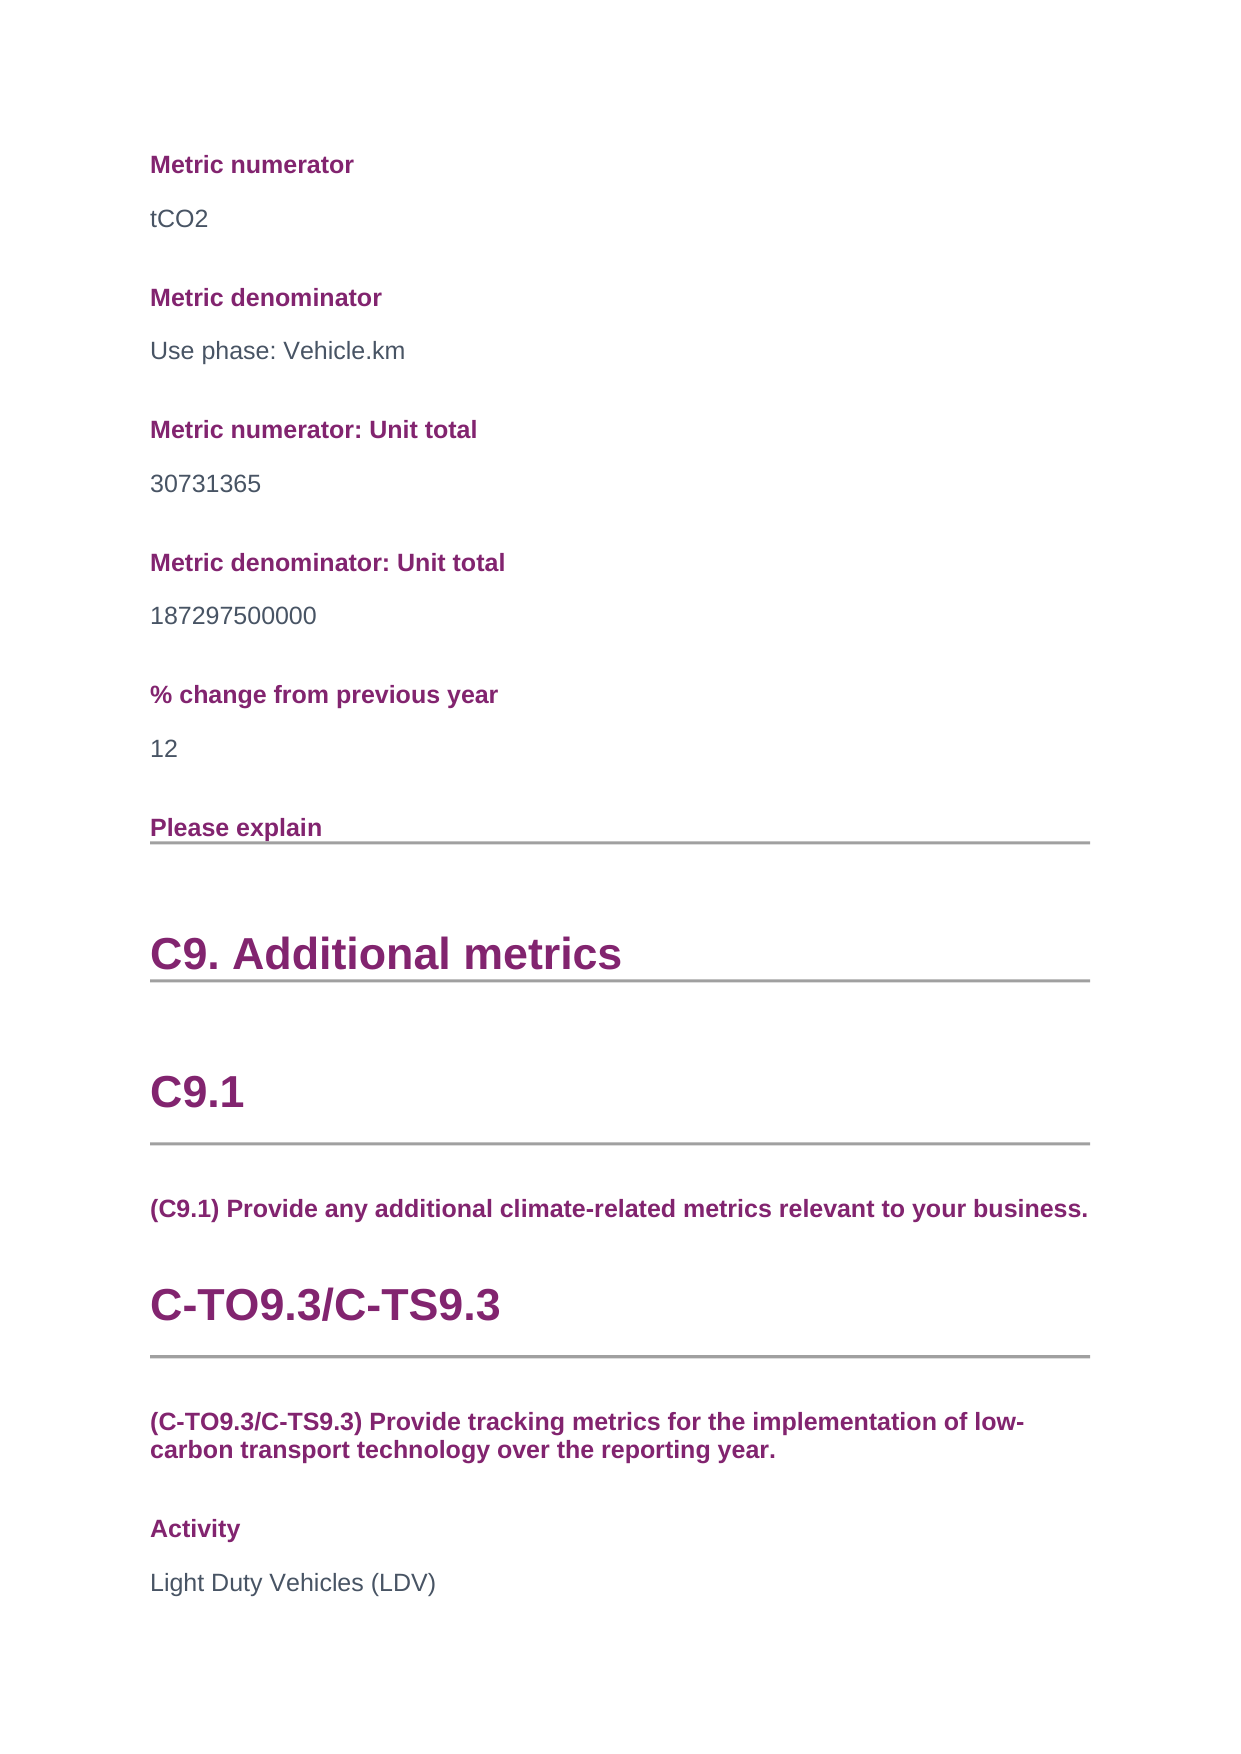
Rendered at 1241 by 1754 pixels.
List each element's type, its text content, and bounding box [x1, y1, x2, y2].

subtitle (C9.1) Provide any additional climate-related metrics relevant to your business. [150, 1194, 1090, 1222]
text tCO2 [150, 204, 1090, 232]
subtitle Metric numerator: Unit total [150, 415, 1090, 444]
subtitle Metric denominator: Unit total [150, 547, 1090, 576]
subtitle C9.1 [150, 1009, 1090, 1117]
subtitle Please explain [150, 812, 1090, 841]
subtitle Activity [150, 1514, 1090, 1543]
subtitle C-TO9.3/C-TS9.3 [150, 1222, 1090, 1330]
text 187297500000 [150, 601, 1090, 630]
subtitle Metric numerator [150, 150, 1090, 179]
subtitle (C-TO9.3/C-TS9.3) Provide tracking metrics for the implementation of low-carbon transport technology over the reporting year. [150, 1407, 1090, 1464]
text 30731365 [150, 469, 1090, 497]
subtitle Metric denominator [150, 282, 1090, 311]
text 12 [150, 734, 1090, 762]
text Light Duty Vehicles (LDV) [150, 1568, 1090, 1597]
text Use phase: Vehicle.km [150, 336, 1090, 365]
subtitle C9. Additional metrics [150, 871, 1090, 979]
subtitle % change from previous year [150, 680, 1090, 709]
